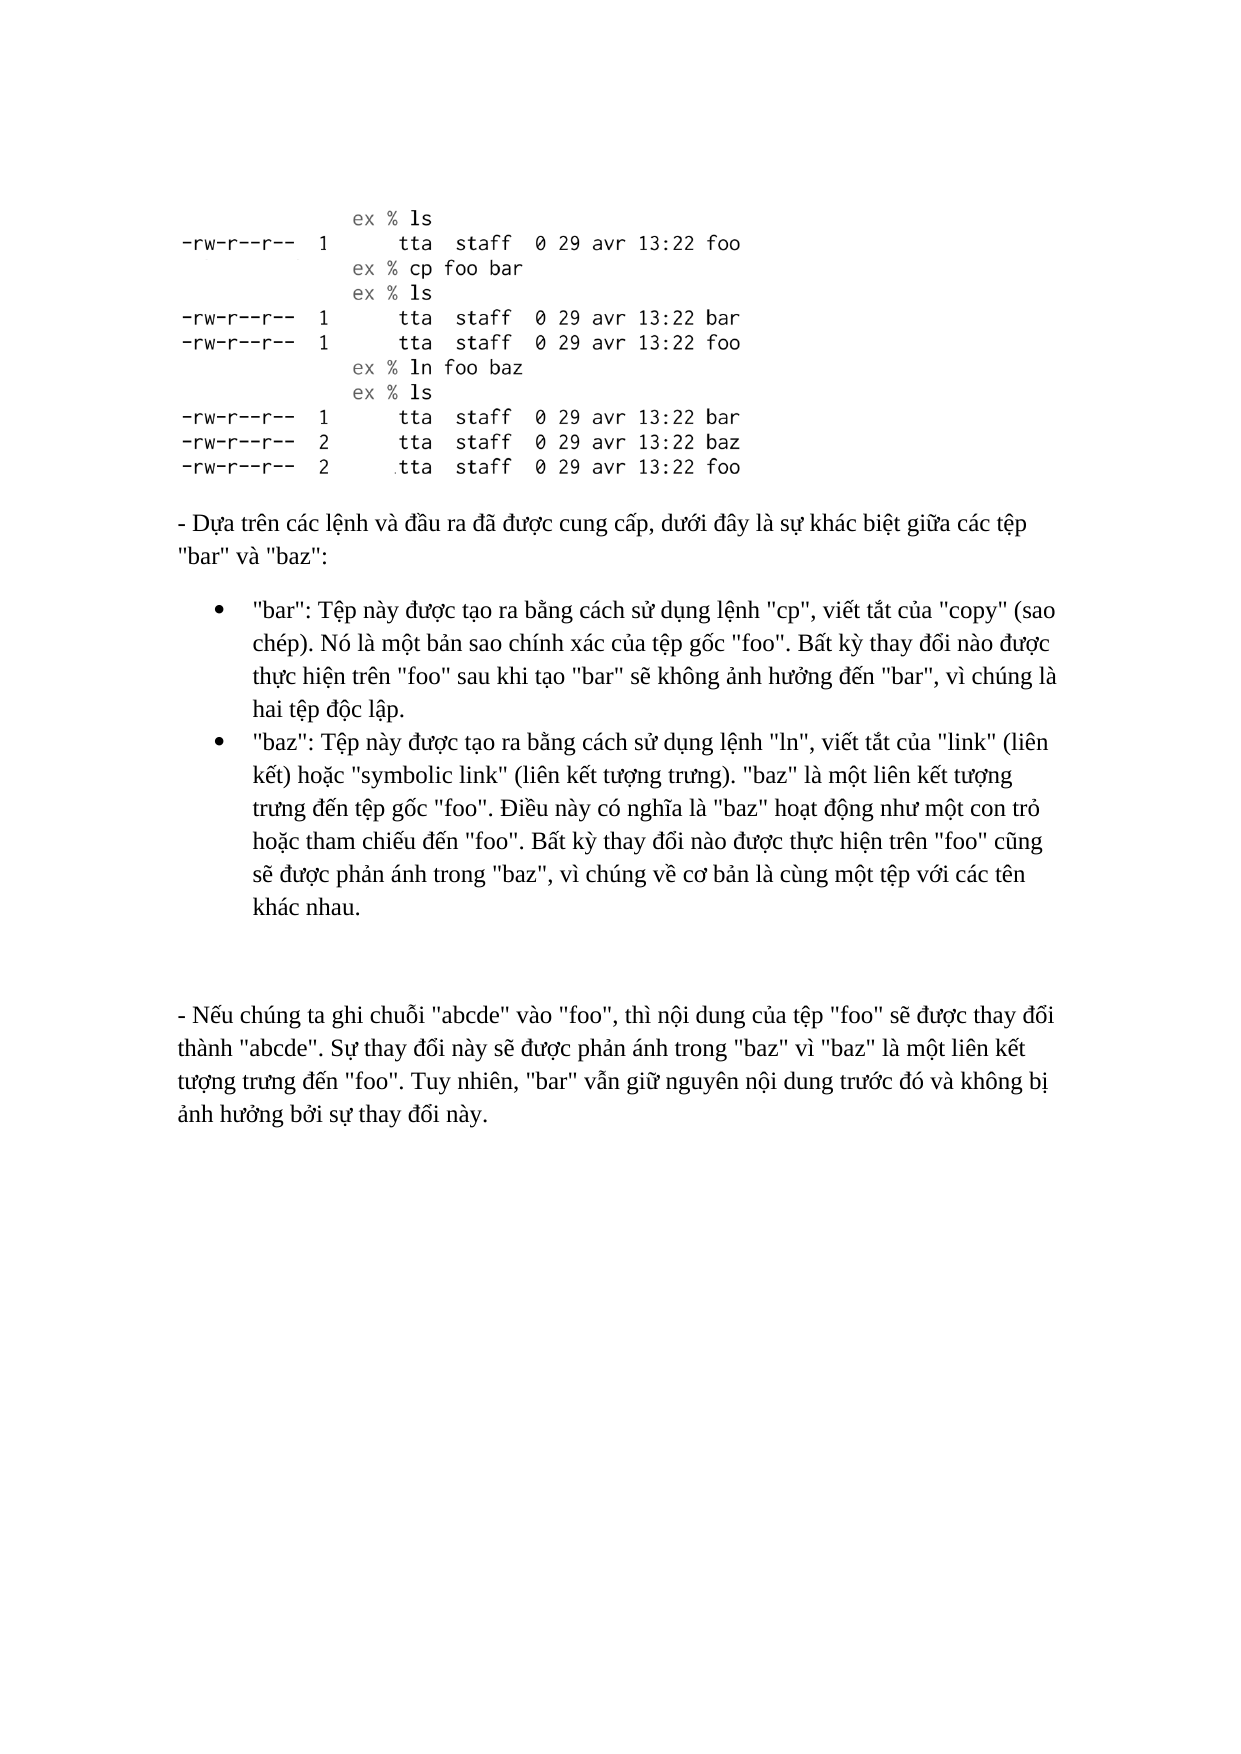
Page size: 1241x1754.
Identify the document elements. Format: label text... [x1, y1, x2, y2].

list "baz": Tệp này được tạo ra bằng cách sử dụng lệnh "ln", viết tắt của "link" (liên kết) hoặc "symbolic link" (liên kết tượng trưng). "baz" là một liên kết tượng trưng đến tệp gốc "foo". Điều này có nghĩa là "baz" hoạt động như một con trỏ hoặc tham chiếu đến "foo". Bất kỳ thay đổi nào được thực hiện trên "foo" cũng sẽ được phản ánh trong "baz", vì chúng về cơ bản là cùng một tệp với các tên khác nhau. [215, 727, 1063, 921]
picture [177, 206, 750, 484]
list "bar": Tệp này được tạo ra bằng cách sử dụng lệnh "cp", viết tắt của "copy" (sao chép). Nó là một bản sao chính xác của tệp gốc "foo". Bất kỳ thay đổi nào được thực hiện trên "foo" sau khi tạo "bar" sẽ không ảnh hưởng đến "bar", vì chúng là hai tệp độc lập. [215, 595, 1063, 723]
text - Dựa trên các lệnh và đầu ra đã được cung cấp, dưới đây là sự khác biệt giữa các tệp "bar" và "baz": [177, 508, 1063, 570]
text - Nếu chúng ta ghi chuỗi "abcde" vào "foo", thì nội dung của tệp "foo" sẽ được thay đổi thành "abcde". Sự thay đổi này sẽ được phản ánh trong "baz" vì "baz" là một liên kết tượng trưng đến "foo". Tuy nhiên, "bar" vẫn giữ nguyên nội dung trước đó và không bị ảnh hưởng bởi sự thay đổi này. [177, 1000, 1063, 1128]
